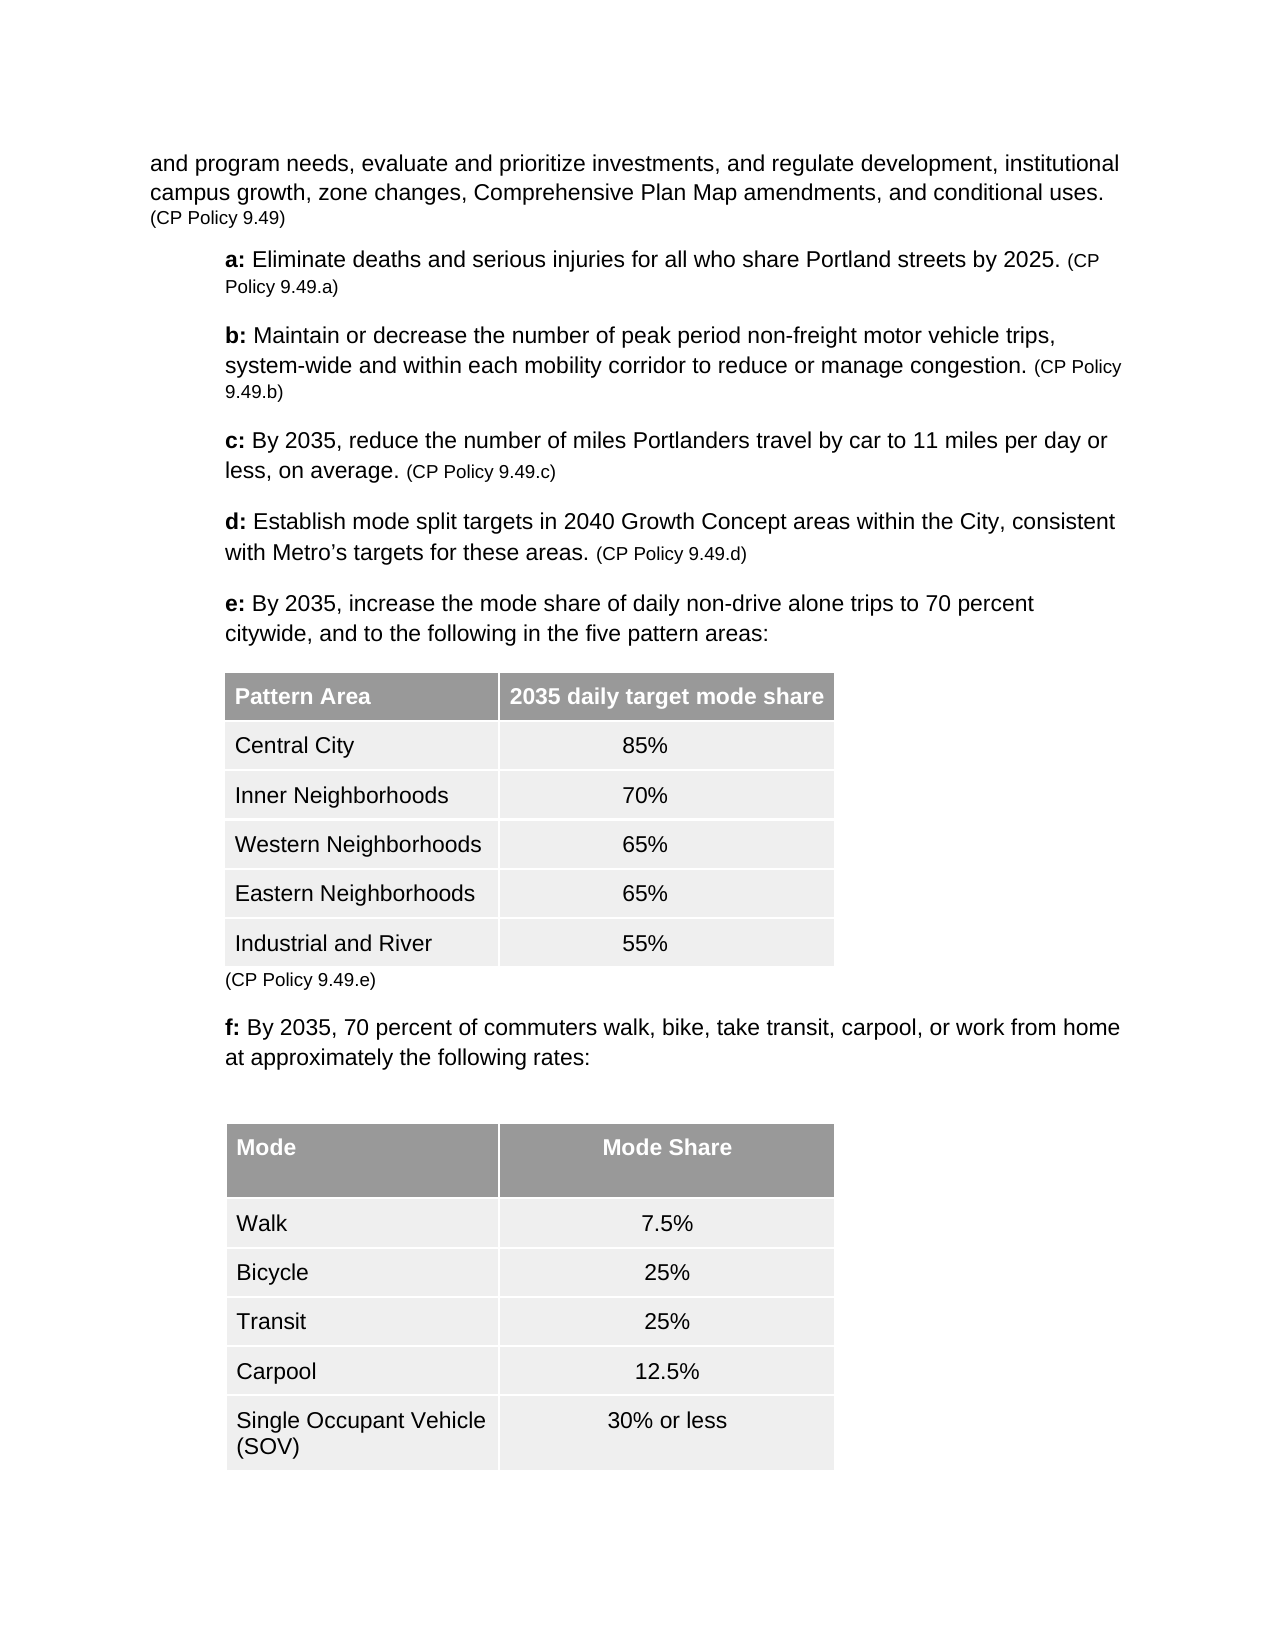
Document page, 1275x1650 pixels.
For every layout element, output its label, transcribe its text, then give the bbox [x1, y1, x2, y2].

table_cell 25% [500, 1249, 834, 1296]
table_header Mode [227, 1124, 498, 1197]
text b: Maintain or decrease the number of peak period non-freight motor vehicle trips, system-wide and within each mobility corridor to reduce or manage congestion. (CP Policy 9.49.b) [225, 322, 1125, 403]
table_cell Industrial and River [225, 919, 498, 966]
table_cell 25% [500, 1298, 834, 1345]
text (CP Policy 9.49.e) [225, 968, 1125, 990]
table_cell Transit [227, 1298, 498, 1345]
text a: Eliminate deaths and serious injuries for all who share Portland streets by 2025. (CP Policy 9.49.a) [225, 246, 1125, 297]
table_cell Western Neighborhoods [225, 821, 498, 868]
text f: By 2035, 70 percent of commuters walk, bike, take transit, carpool, or work from home at approximately the following rates: [225, 1014, 1125, 1071]
text d: Establish mode split targets in 2040 Growth Concept areas within the City, consistent with Metro’s targets for these areas. (CP Policy 9.49.d) [225, 508, 1125, 565]
table_cell 55% [500, 919, 834, 966]
table_cell 30% or less [500, 1396, 834, 1470]
table_cell Inner Neighborhoods [225, 771, 498, 818]
table_cell 7.5% [500, 1199, 834, 1247]
table_header Mode Share [500, 1124, 834, 1197]
table_cell Carpool [227, 1347, 498, 1394]
table_header Pattern Area [225, 673, 498, 720]
table_cell 65% [500, 870, 834, 917]
text c: By 2035, reduce the number of miles Portlanders travel by car to 11 miles per day or less, on average. (CP Policy 9.49.c) [225, 427, 1125, 483]
table_cell Central City [225, 722, 498, 769]
table_cell 65% [500, 821, 834, 868]
table_cell Single Occupant Vehicle (SOV) [227, 1396, 498, 1470]
table_cell 70% [500, 771, 834, 818]
text e: By 2035, increase the mode share of daily non-drive alone trips to 70 percent citywide, and to the following in the five pattern areas: [225, 589, 1125, 646]
table_header 2035 daily target mode share [500, 673, 834, 720]
table_cell 12.5% [500, 1347, 834, 1394]
table_cell Walk [227, 1199, 498, 1247]
table_cell Bicycle [227, 1249, 498, 1296]
table_cell Eastern Neighborhoods [225, 870, 498, 917]
table_cell 85% [500, 722, 834, 769]
